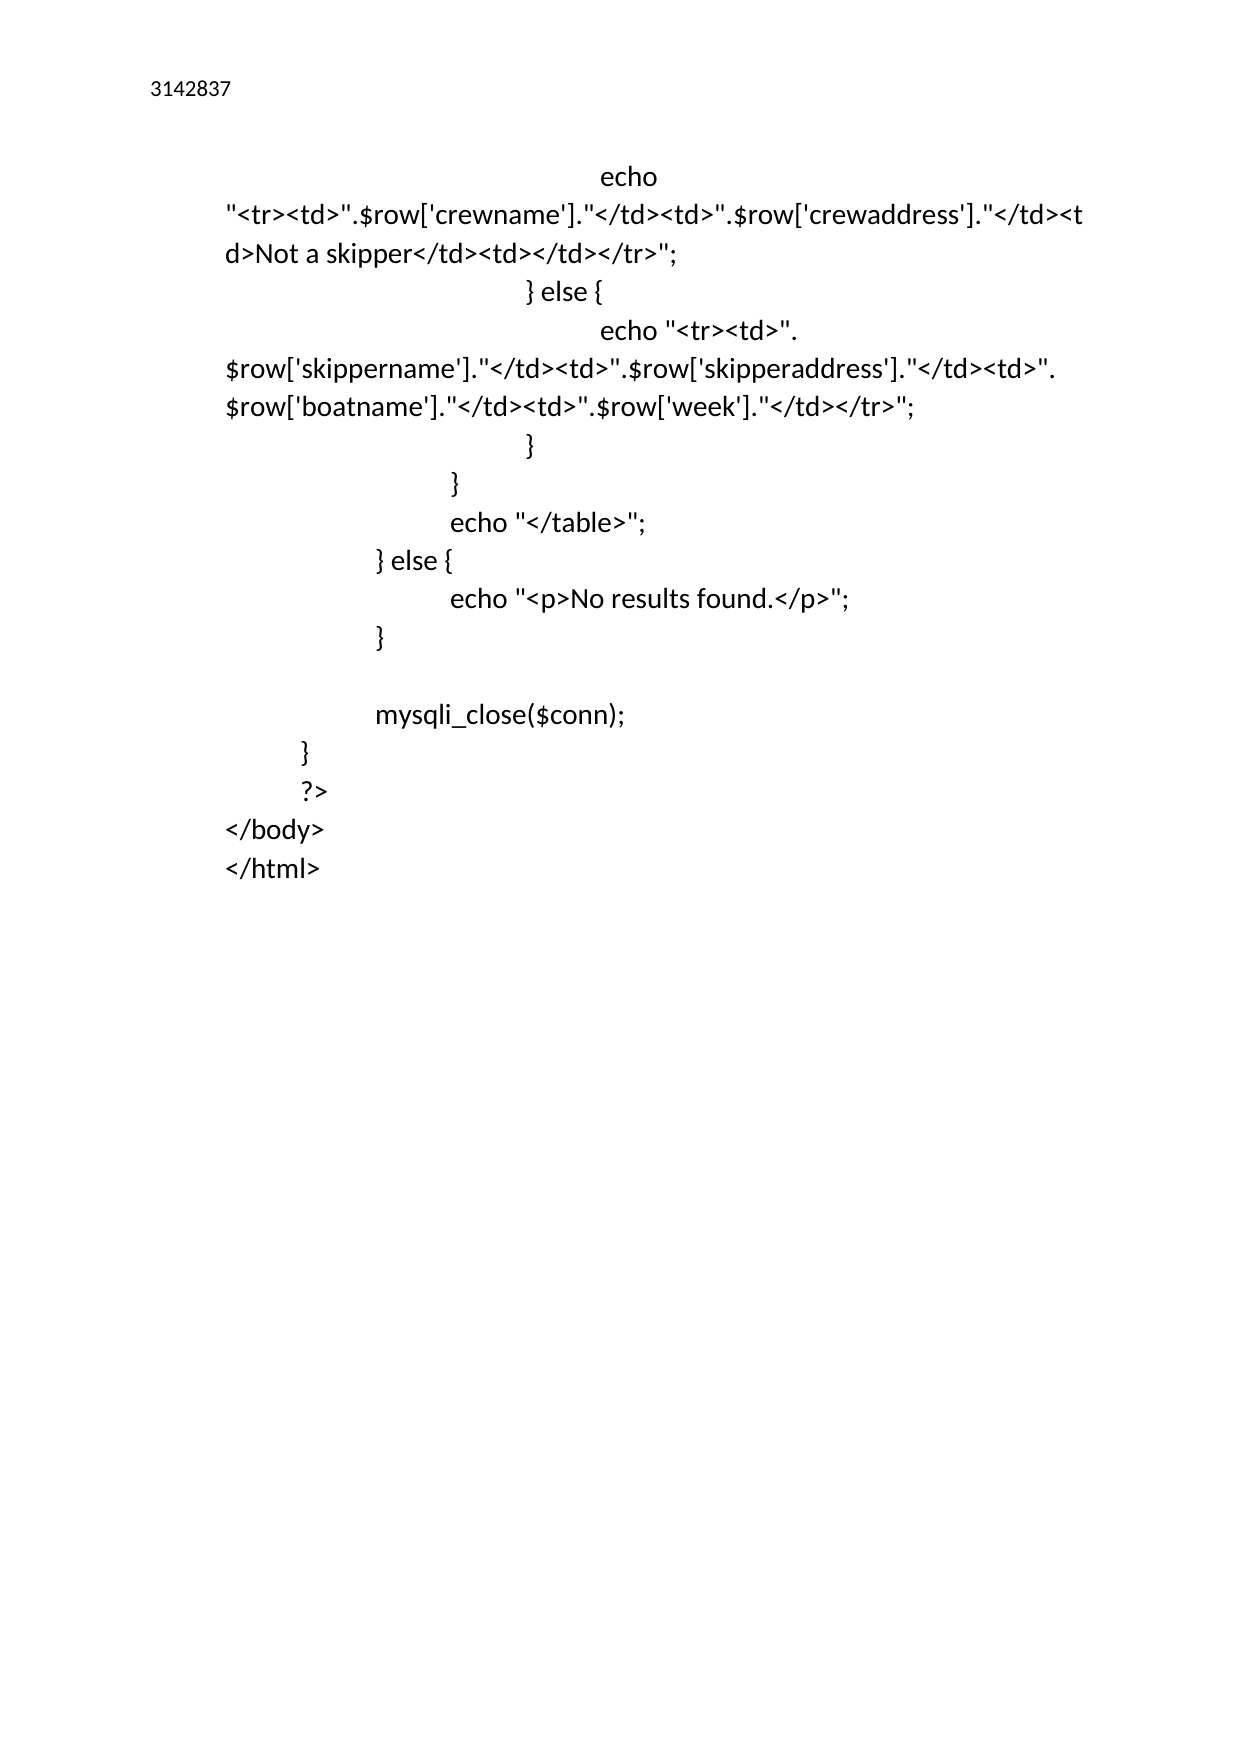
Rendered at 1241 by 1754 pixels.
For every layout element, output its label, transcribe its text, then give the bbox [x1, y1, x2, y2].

list </html> [225, 850, 1090, 885]
list } [225, 427, 1090, 462]
list </body> [225, 811, 1090, 847]
list } [225, 619, 1090, 655]
list echo "</table>"; [225, 504, 1090, 539]
list echo "<tr><td>".$row['skippername']."</td><td>".$row['skipperaddress']."</td><td>".$row['boatname']."</td><td>".$row['week']."</td></tr>"; [225, 312, 1090, 424]
list } [225, 734, 1090, 770]
list ?> [225, 773, 1090, 808]
list } [225, 465, 1090, 501]
list } else { [225, 542, 1090, 578]
list mysqli_close($conn); [225, 696, 1090, 732]
list } else { [225, 273, 1090, 309]
list echo "<p>No results found.</p>"; [225, 581, 1090, 616]
list echo "<tr><td>".$row['crewname']."</td><td>".$row['crewaddress']."</td><td>Not a skipper</td><td></td></tr>"; [225, 158, 1090, 270]
